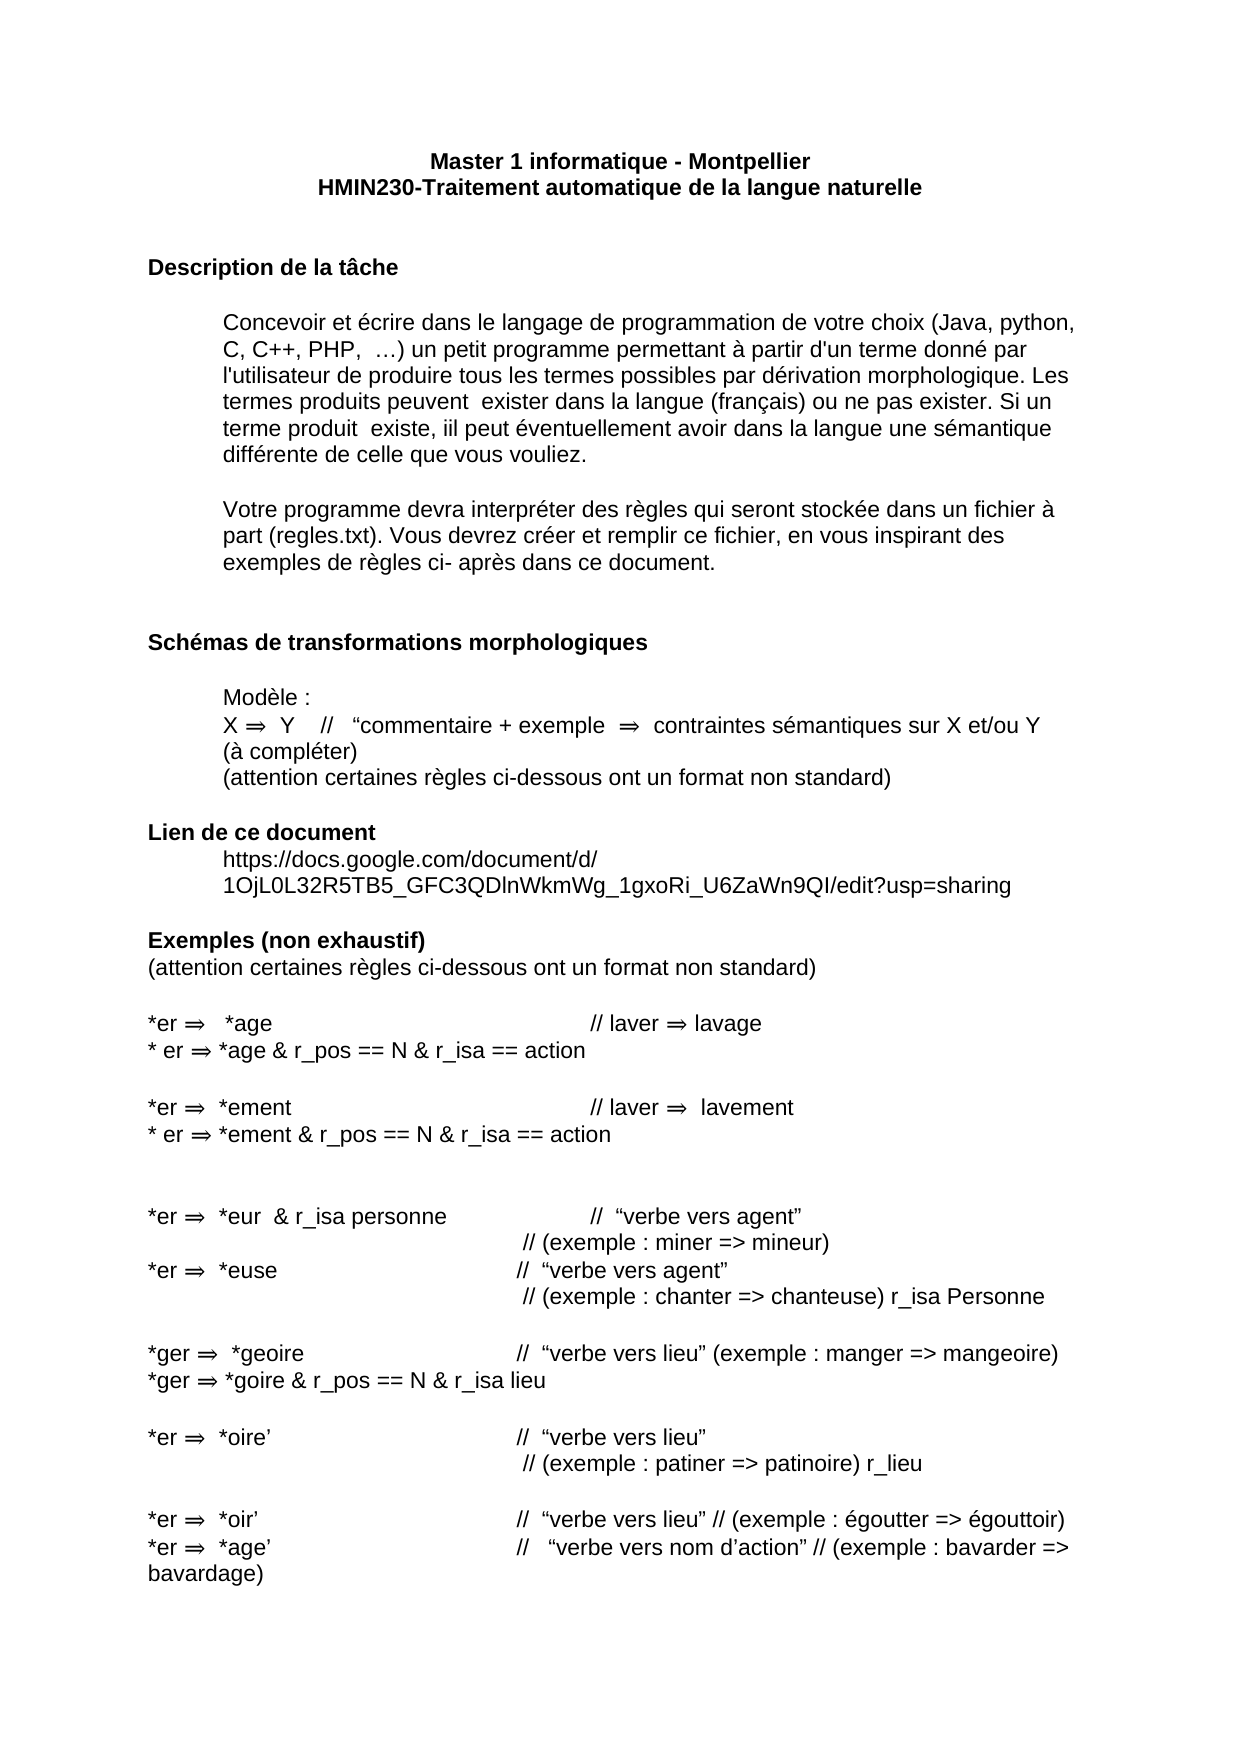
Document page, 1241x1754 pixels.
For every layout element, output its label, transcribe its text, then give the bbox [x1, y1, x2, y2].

text Exemples (non exhaustif) [148, 927, 1093, 953]
text // (exemple : patiner => patinoire) r_lieu [448, 1450, 1093, 1476]
text (attention certaines règles ci-dessous ont un format non standard) [223, 764, 1093, 791]
text * er ⇒ *age & r_pos == N & r_isa == action [148, 1036, 1093, 1064]
text // (exemple : miner => mineur) [448, 1229, 1093, 1256]
text // (exemple : chanter => chanteuse) r_isa Personne [523, 1283, 1093, 1309]
text Description de la tâche [148, 254, 1093, 280]
text *er ⇒ *eur & r_isa personne // “verbe vers agent” [148, 1202, 1093, 1229]
text Modèle : [223, 684, 1093, 710]
text Lien de ce document [148, 819, 1093, 846]
text Schémas de transformations morphologiques [148, 629, 1093, 655]
text *ger ⇒ *geoire // “verbe vers lieu” (exemple : manger => mangeoire) [148, 1338, 1093, 1366]
text *er ⇒ *euse // “verbe vers agent” [148, 1256, 1093, 1283]
text Concevoir et écrire dans le langage de programmation de votre choix (Java, python, C, C++, PHP, …) un petit programme permettant à partir d'un terme donné par l'utilisateur de produire tous les termes possibles par dérivation morphologique. Les termes produits peuvent exister dans la langue (français) ou ne pas exister. Si un terme produit existe, iil peut éventuellement avoir dans la langue une sémantique différente de celle que vous vouliez. [223, 309, 1093, 467]
text *ger ⇒ *goire & r_pos == N & r_isa lieu [148, 1366, 1093, 1393]
text (attention certaines règles ci-dessous ont un format non standard) [148, 953, 1093, 980]
text X ⇒ Y // “commentaire + exemple ⇒ contraintes sémantiques sur X et/ou Y [223, 710, 1093, 738]
text Votre programme devra interpréter des règles qui seront stockée dans un fichier à part (regles.txt). Vous devrez créer et remplir ce fichier, en vous inspirant des exemples de règles ci- après dans ce document. [223, 496, 1093, 575]
text https://docs.google.com/document/d/1OjL0L32R5TB5_GFC3QDlnWkmWg_1gxoRi_U6ZaWn9QI/edit?usp=sharing [223, 846, 1093, 898]
text *er ⇒ *ement // laver ⇒ lavement [148, 1093, 1093, 1120]
text *er ⇒ *oir’ // “verbe vers lieu” // (exemple : égoutter => égouttoir) [148, 1505, 1093, 1532]
text Master 1 informatique - Montpellier [148, 148, 1093, 174]
text * er ⇒ *ement & r_pos == N & r_isa == action [148, 1120, 1093, 1148]
text *er ⇒ *oire’ // “verbe vers lieu” [148, 1422, 1093, 1450]
text *er ⇒ *age // laver ⇒ lavage [148, 1009, 1093, 1036]
text (à compléter) [223, 738, 1093, 764]
text HMIN230-Traitement automatique de la langue naturelle [148, 174, 1093, 200]
text *er ⇒ *age’ // “verbe vers nom d’action” // (exemple : bavarder => bavardage) [148, 1532, 1093, 1586]
